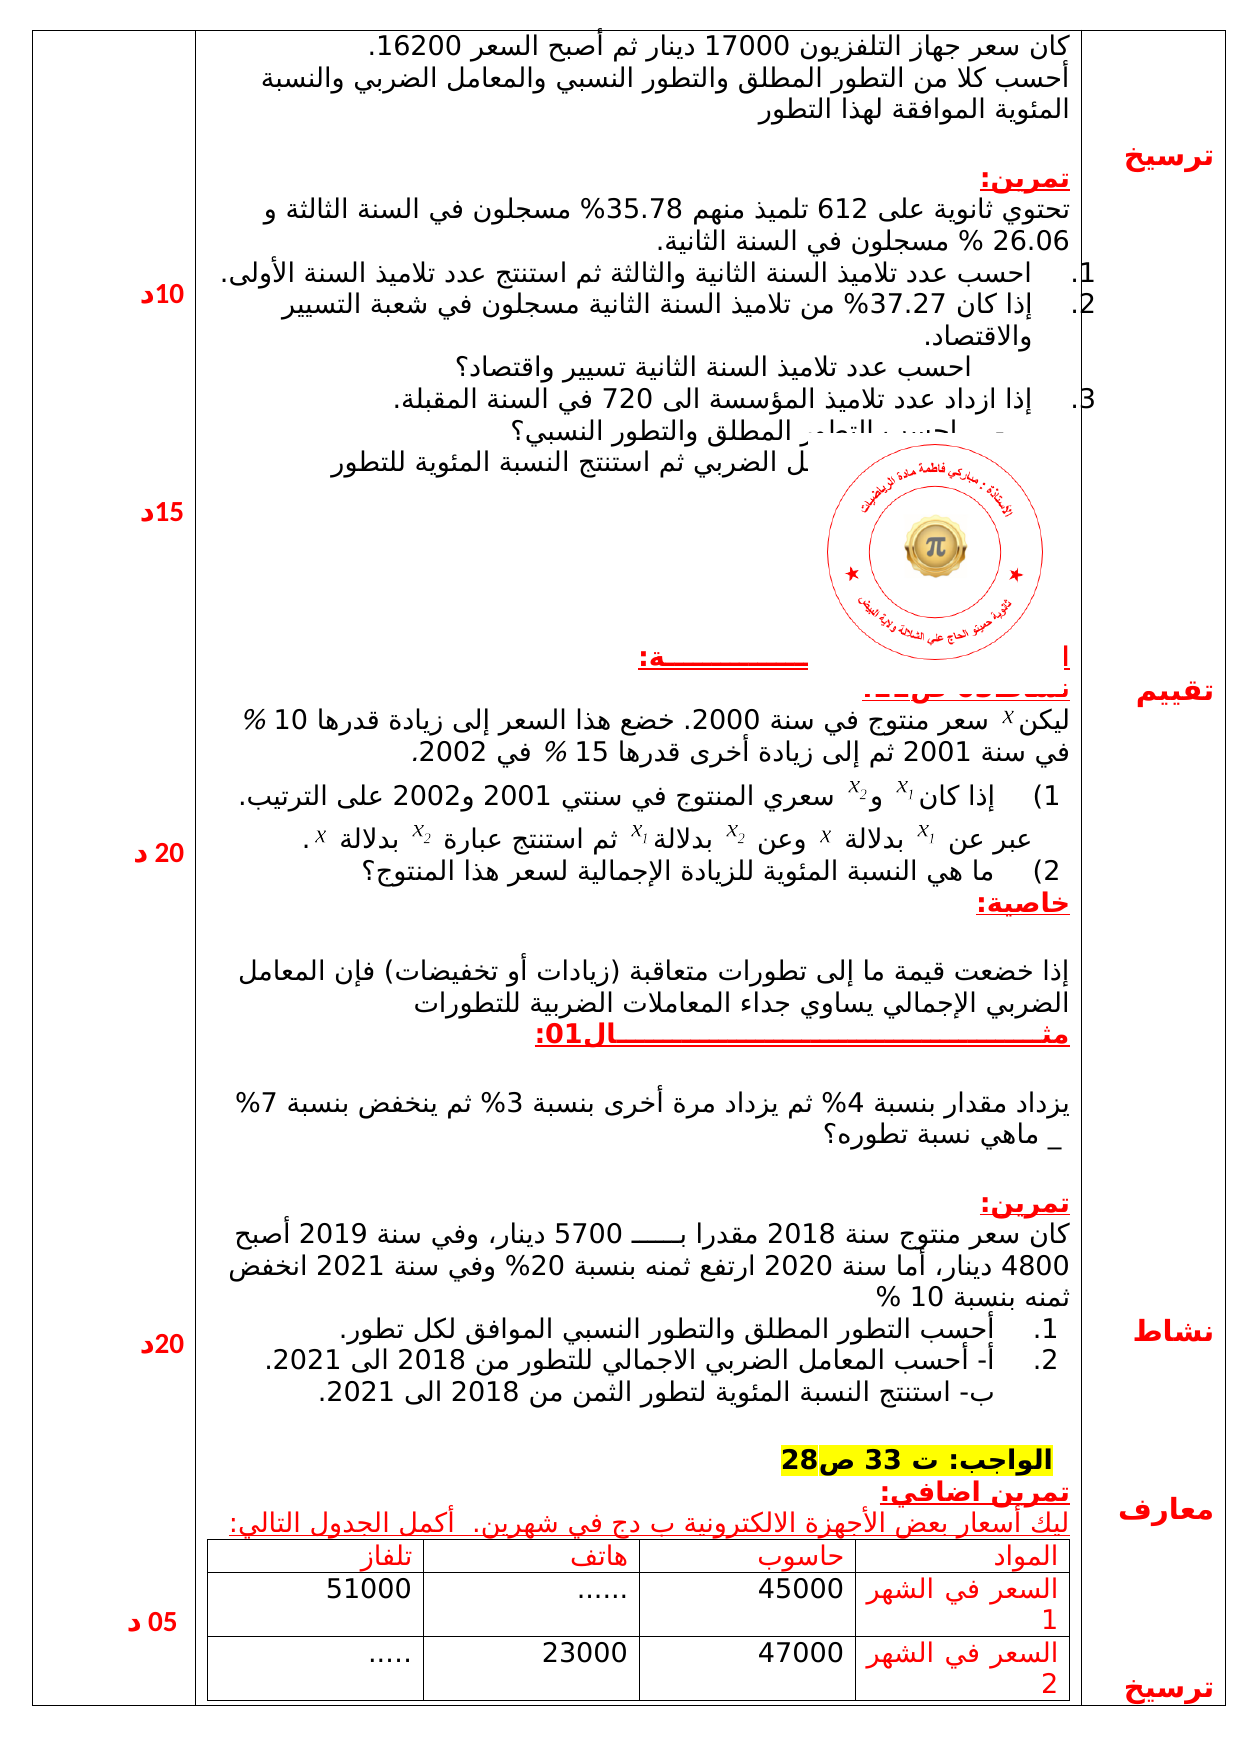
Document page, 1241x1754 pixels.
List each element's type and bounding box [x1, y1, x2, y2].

table_cell [196, 31, 1081, 1705]
table_cell [33, 31, 195, 1705]
picture [823, 441, 1047, 665]
table_cell [1082, 31, 1225, 1705]
